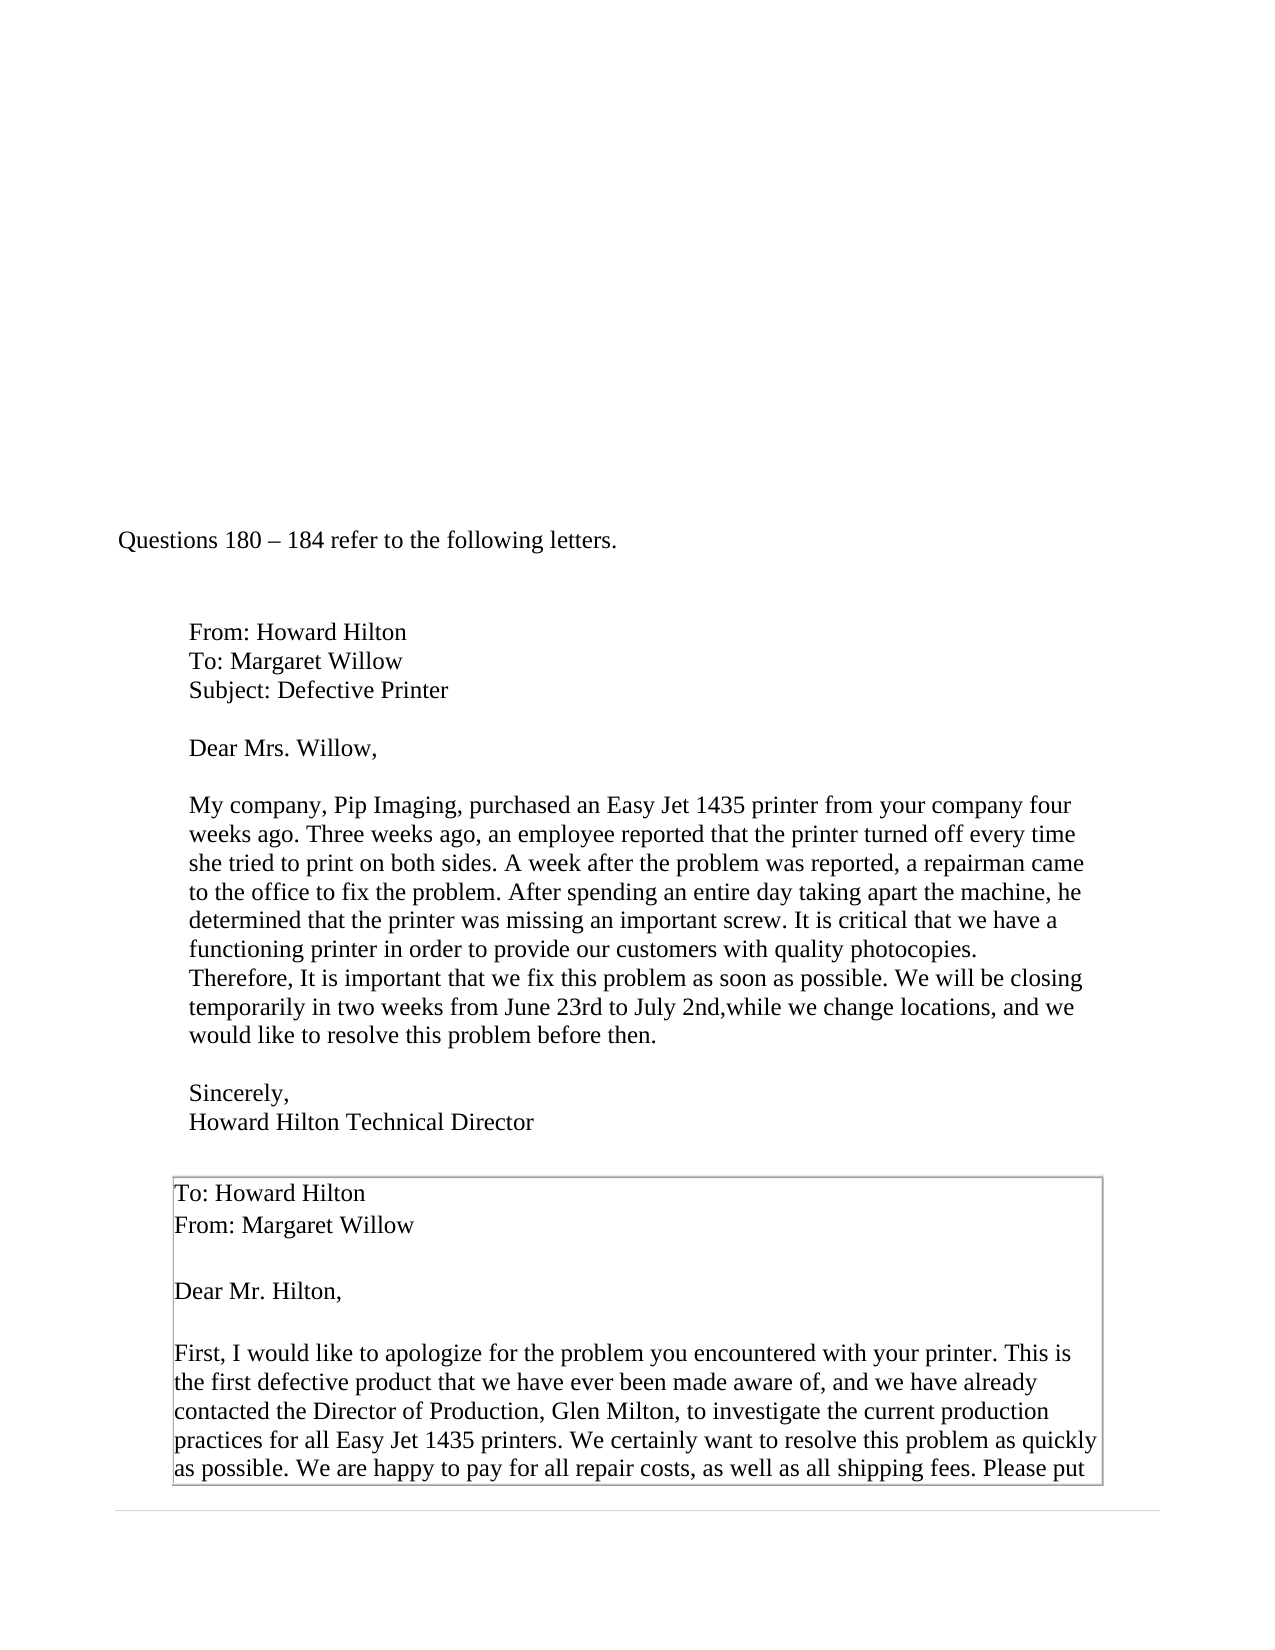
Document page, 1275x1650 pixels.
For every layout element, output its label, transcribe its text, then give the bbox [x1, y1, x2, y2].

text Howard Hilton Technical Director [189, 1107, 1169, 1136]
text Subject: Defective Printer Dear Mrs. Willow, [189, 675, 449, 761]
text Sincerely, [189, 1078, 1169, 1107]
text From: Howard Hilton To: Margaret Willow [189, 617, 407, 675]
text My company, Pip Imaging, purchased an Easy Jet 1435 printer from your company four weeks ago. Three weeks ago, an employee reported that the printer turned off every time she tried to print on both sides. A week after the problem was reported, a repairman came to the office to fix the problem. After spending an entire day taking apart the machine, he determined that the printer was missing an important screw. It is critical that we have a functioning printer in order to provide our customers with quality photocopies. [189, 790, 1086, 963]
text Questions 180 – 184 refer to the following letters. [118, 525, 1169, 554]
text Therefore, It is important that we fix this problem as soon as possible. We will be closing temporarily in two weeks from June 23rd to July 2nd,while we change locations, and we would like to resolve this problem before then. [189, 963, 1085, 1049]
